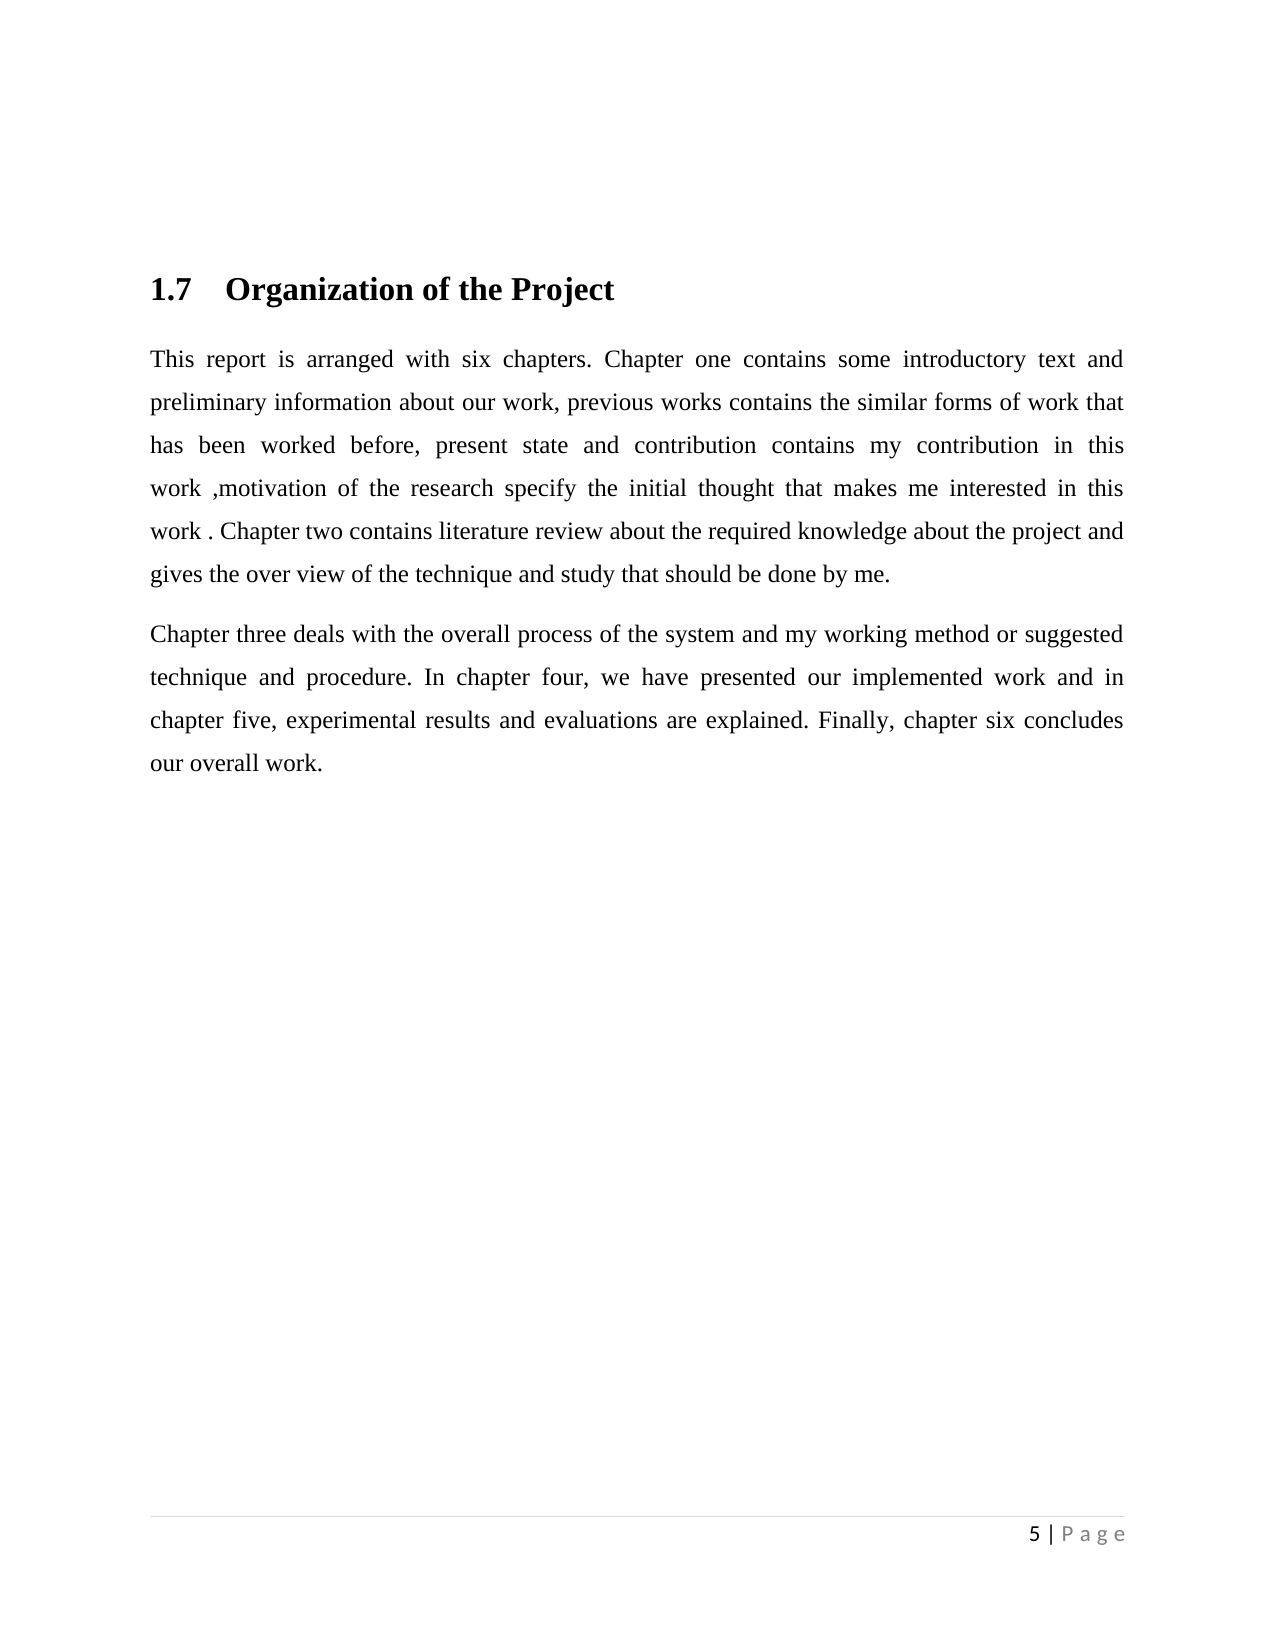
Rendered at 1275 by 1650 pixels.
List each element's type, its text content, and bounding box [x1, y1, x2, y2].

list Organization of the Project [150, 269, 1125, 308]
text Chapter three deals with the overall process of the system and my working method or suggested technique and procedure. In chapter four, we have presented our implemented work and in chapter five, experimental results and evaluations are explained. Finally, chapter six concludes our overall work. [150, 619, 1125, 777]
